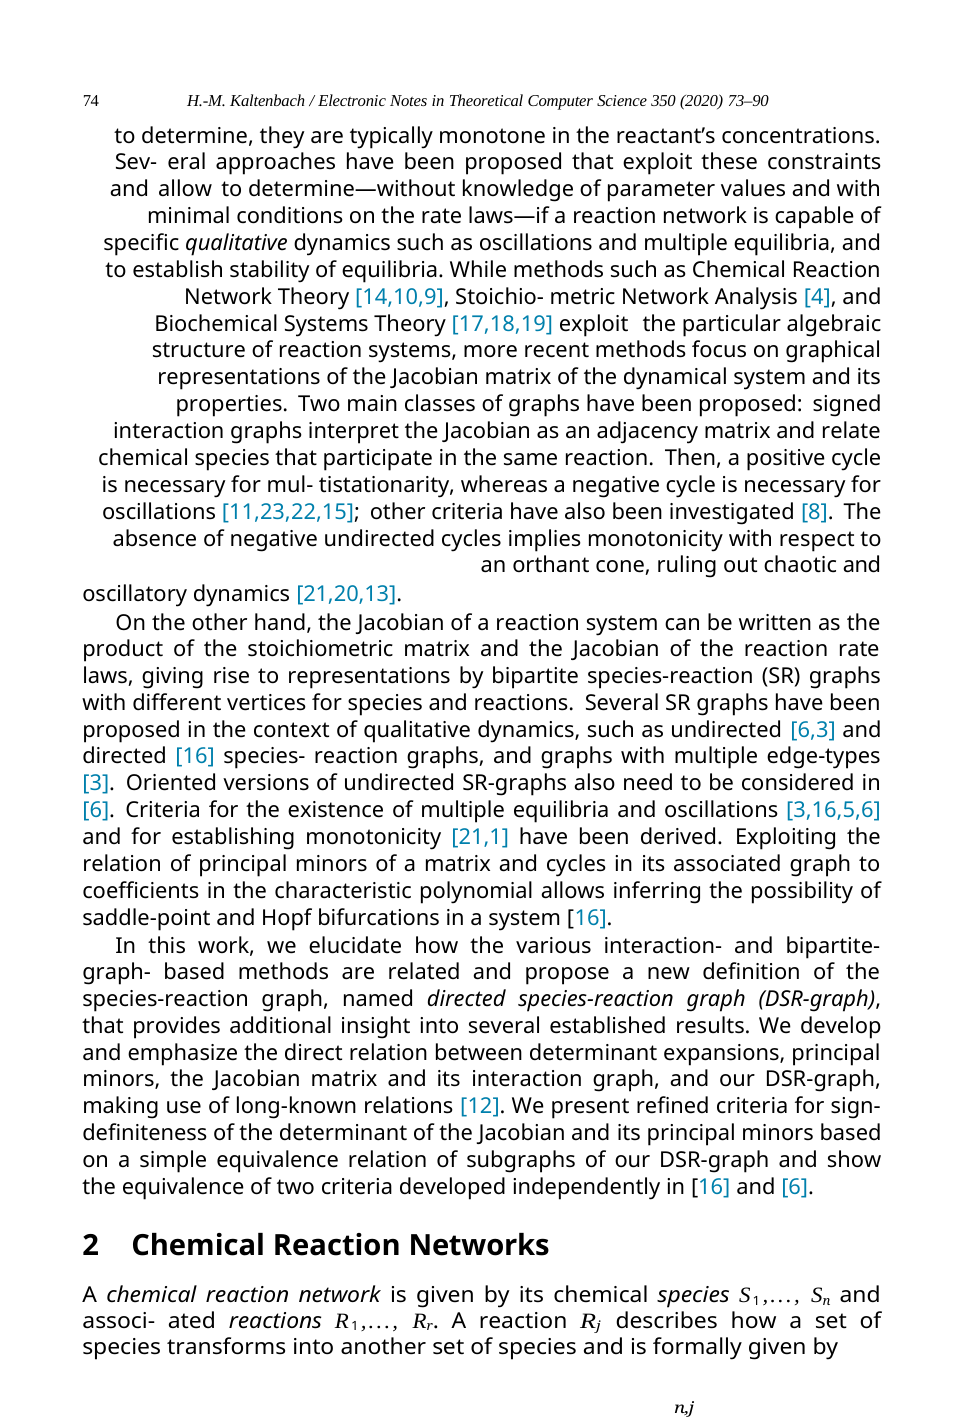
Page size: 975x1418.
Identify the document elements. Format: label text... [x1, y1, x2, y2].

text oscillatory dynamics [21,20,13]. [82, 579, 975, 607]
text A chemical reaction network is given by its chemical species S1,..., Sn and associ- ated reactions R1,..., Rr. A reaction Rj describes how a set of species transforms into another set of species and is formally given by [82, 1282, 881, 1361]
text to determine, they are typically monotone in the reactant’s concentrations. Sev- eral approaches have been proposed that exploit these constraints and allow to determine—without knowledge of parameter values and with minimal conditions on the rate laws—if a reaction network is capable of specific qualitative dynamics such as oscillations and multiple equilibria, and to establish stability of equilibria. While methods such as Chemical Reaction Network Theory [14,10,9], Stoichio- metric Network Analysis [4], and Biochemical Systems Theory [17,18,19] exploit the particular algebraic structure of reaction systems, more recent methods focus on graphical representations of the Jacobian matrix of the dynamical system and its properties. Two main classes of graphs have been proposed: signed interaction graphs interpret the Jacobian as an adjacency matrix and relate chemical species that participate in the same reaction. Then, a positive cycle is necessary for mul- tistationarity, whereas a negative cycle is necessary for oscillations [11,23,22,15]; other criteria have also been investigated [8]. The absence of negative undirected cycles implies monotonicity with respect to an orthant cone, ruling out chaotic and [83, 122, 881, 579]
subtitle Chemical Reaction Networks [82, 1224, 975, 1263]
text In this work, we elucidate how the various interaction- and bipartite-graph- based methods are related and propose a new definition of the species-reaction graph, named directed species-reaction graph (DSR-graph), that provides additional insight into several established results. We develop and emphasize the direct relation between determinant expansions, principal minors, the Jacobian matrix and its interaction graph, and our DSR-graph, making use of long-known relations [12]. We present refined criteria for sign-definiteness of the determinant of the Jacobian and its principal minors based on a simple equivalence relation of subgraphs of our DSR-graph and show the equivalence of two criteria developed independently in [16] and [6]. [82, 932, 881, 1201]
text On the other hand, the Jacobian of a reaction system can be written as the product of the stoichiometric matrix and the Jacobian of the reaction rate laws, giving rise to representations by bipartite species-reaction (SR) graphs with different vertices for species and reactions. Several SR graphs have been proposed in the context of qualitative dynamics, such as undirected [6,3] and directed [16] species- reaction graphs, and graphs with multiple edge-types [3]. Oriented versions of undirected SR-graphs also need to be considered in [6]. Criteria for the existence of multiple equilibria and oscillations [3,16,5,6] and for establishing monotonicity [21,1] have been derived. Exploiting the relation of principal minors of a matrix and cycles in its associated graph to coefficients in the characteristic polynomial allows inferring the possibility of saddle-point and Hopf bifurcations in a system [16]. [82, 609, 881, 931]
